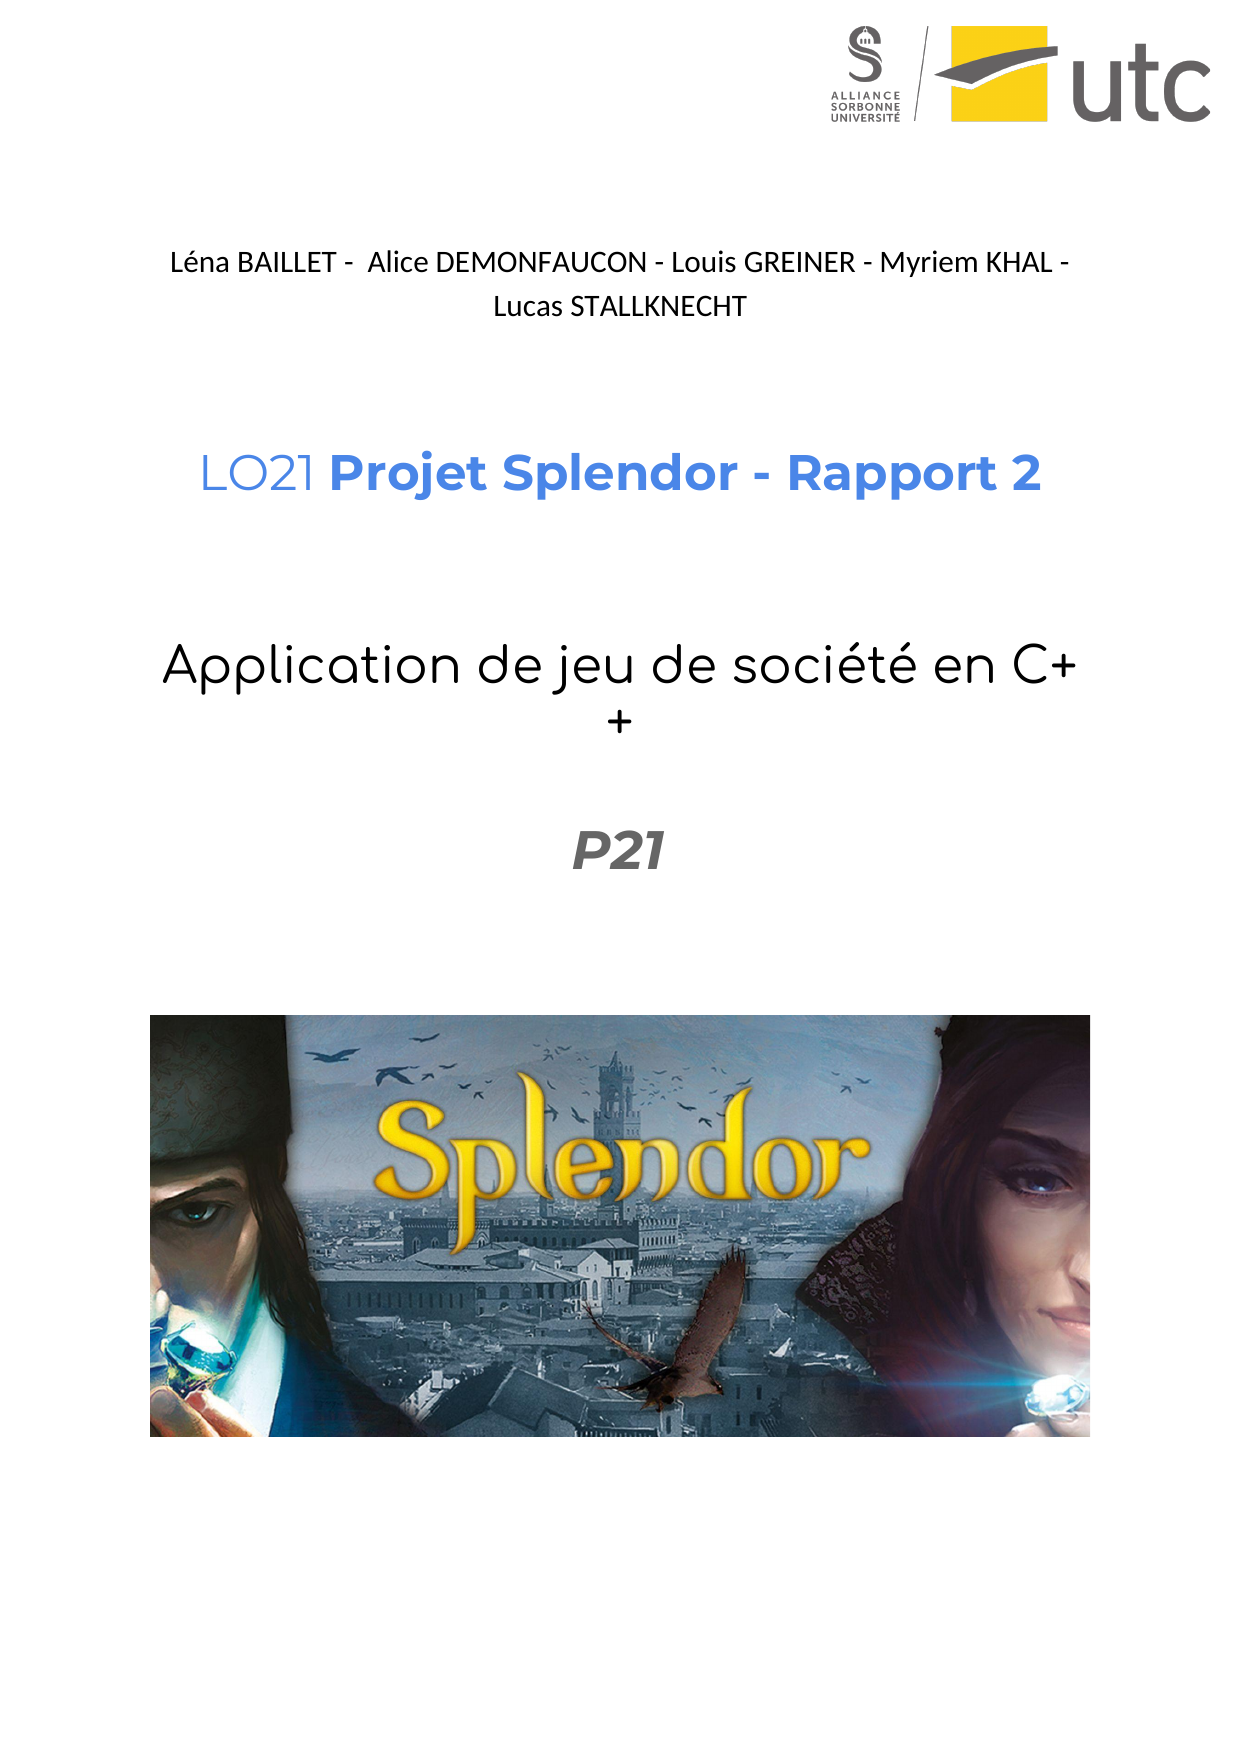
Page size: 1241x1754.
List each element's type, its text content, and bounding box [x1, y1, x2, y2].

text LO21 Projet Splendor - Rapport 2 [150, 442, 1090, 503]
text P21 [150, 817, 1090, 883]
picture [150, 1015, 1091, 1437]
text Application de jeu de société en C++ [150, 640, 1090, 751]
text Léna BAILLET - Alice DEMONFAUCON - Louis GREINER - Myriem KHAL - Lucas STALLKNECHT [150, 242, 1090, 324]
picture [831, 26, 1210, 122]
